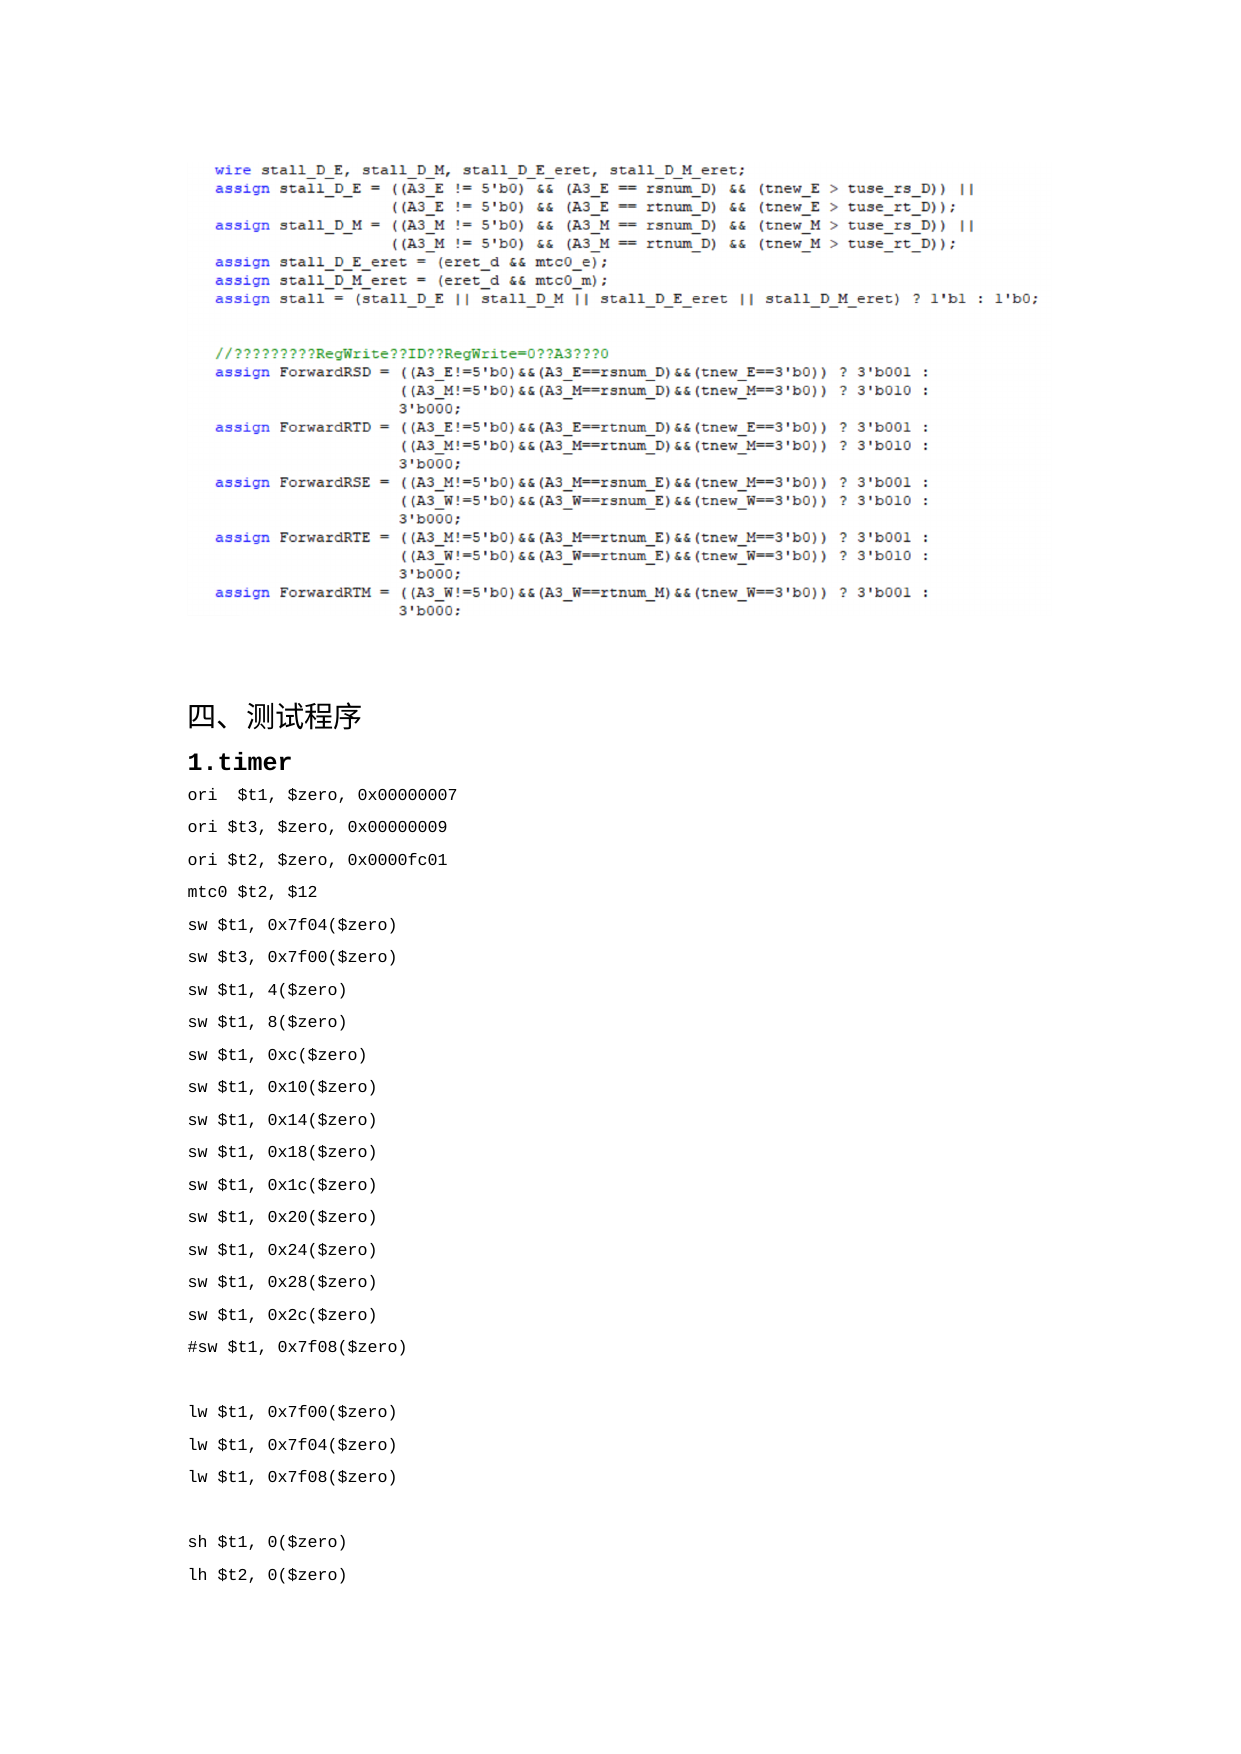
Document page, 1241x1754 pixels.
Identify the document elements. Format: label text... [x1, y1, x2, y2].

list lw $t1, 0x7f04($zero) [187, 1429, 1053, 1462]
list sw $t1, 0x2c($zero) [187, 1299, 1053, 1332]
list sw $t3, 0x7f00($zero) [187, 942, 1053, 974]
list sw $t1, 0x24($zero) [187, 1234, 1053, 1267]
list sw $t1, 4($zero) [187, 974, 1053, 1007]
list sw $t1, 8($zero) [187, 1007, 1053, 1039]
list sw $t1, 0x18($zero) [187, 1137, 1053, 1169]
list 1.timer [187, 747, 1053, 779]
list lh $t2, 0($zero) [187, 1559, 1053, 1592]
list sw $t1, 0x1c($zero) [187, 1169, 1053, 1202]
list ori $t3, $zero, 0x00000009 [187, 812, 1053, 844]
list sh $t1, 0($zero) [187, 1527, 1053, 1559]
list sw $t1, 0xc($zero) [187, 1039, 1053, 1072]
list sw $t1, 0x28($zero) [187, 1267, 1053, 1299]
list sw $t1, 0x20($zero) [187, 1202, 1053, 1234]
list ori $t2, $zero, 0x0000fc01 [187, 844, 1053, 877]
list mtc0 $t2, $12 [187, 877, 1053, 909]
list sw $t1, 0x7f04($zero) [187, 909, 1053, 942]
list lw $t1, 0x7f00($zero) [187, 1397, 1053, 1429]
list #sw $t1, 0x7f08($zero) [187, 1332, 1053, 1364]
list 测试程序 [187, 682, 1053, 747]
picture [187, 162, 1052, 616]
list sw $t1, 0x10($zero) [187, 1072, 1053, 1104]
list lw $t1, 0x7f08($zero) [187, 1462, 1053, 1494]
list ori $t1, $zero, 0x00000007 [187, 779, 1053, 812]
list sw $t1, 0x14($zero) [187, 1104, 1053, 1137]
